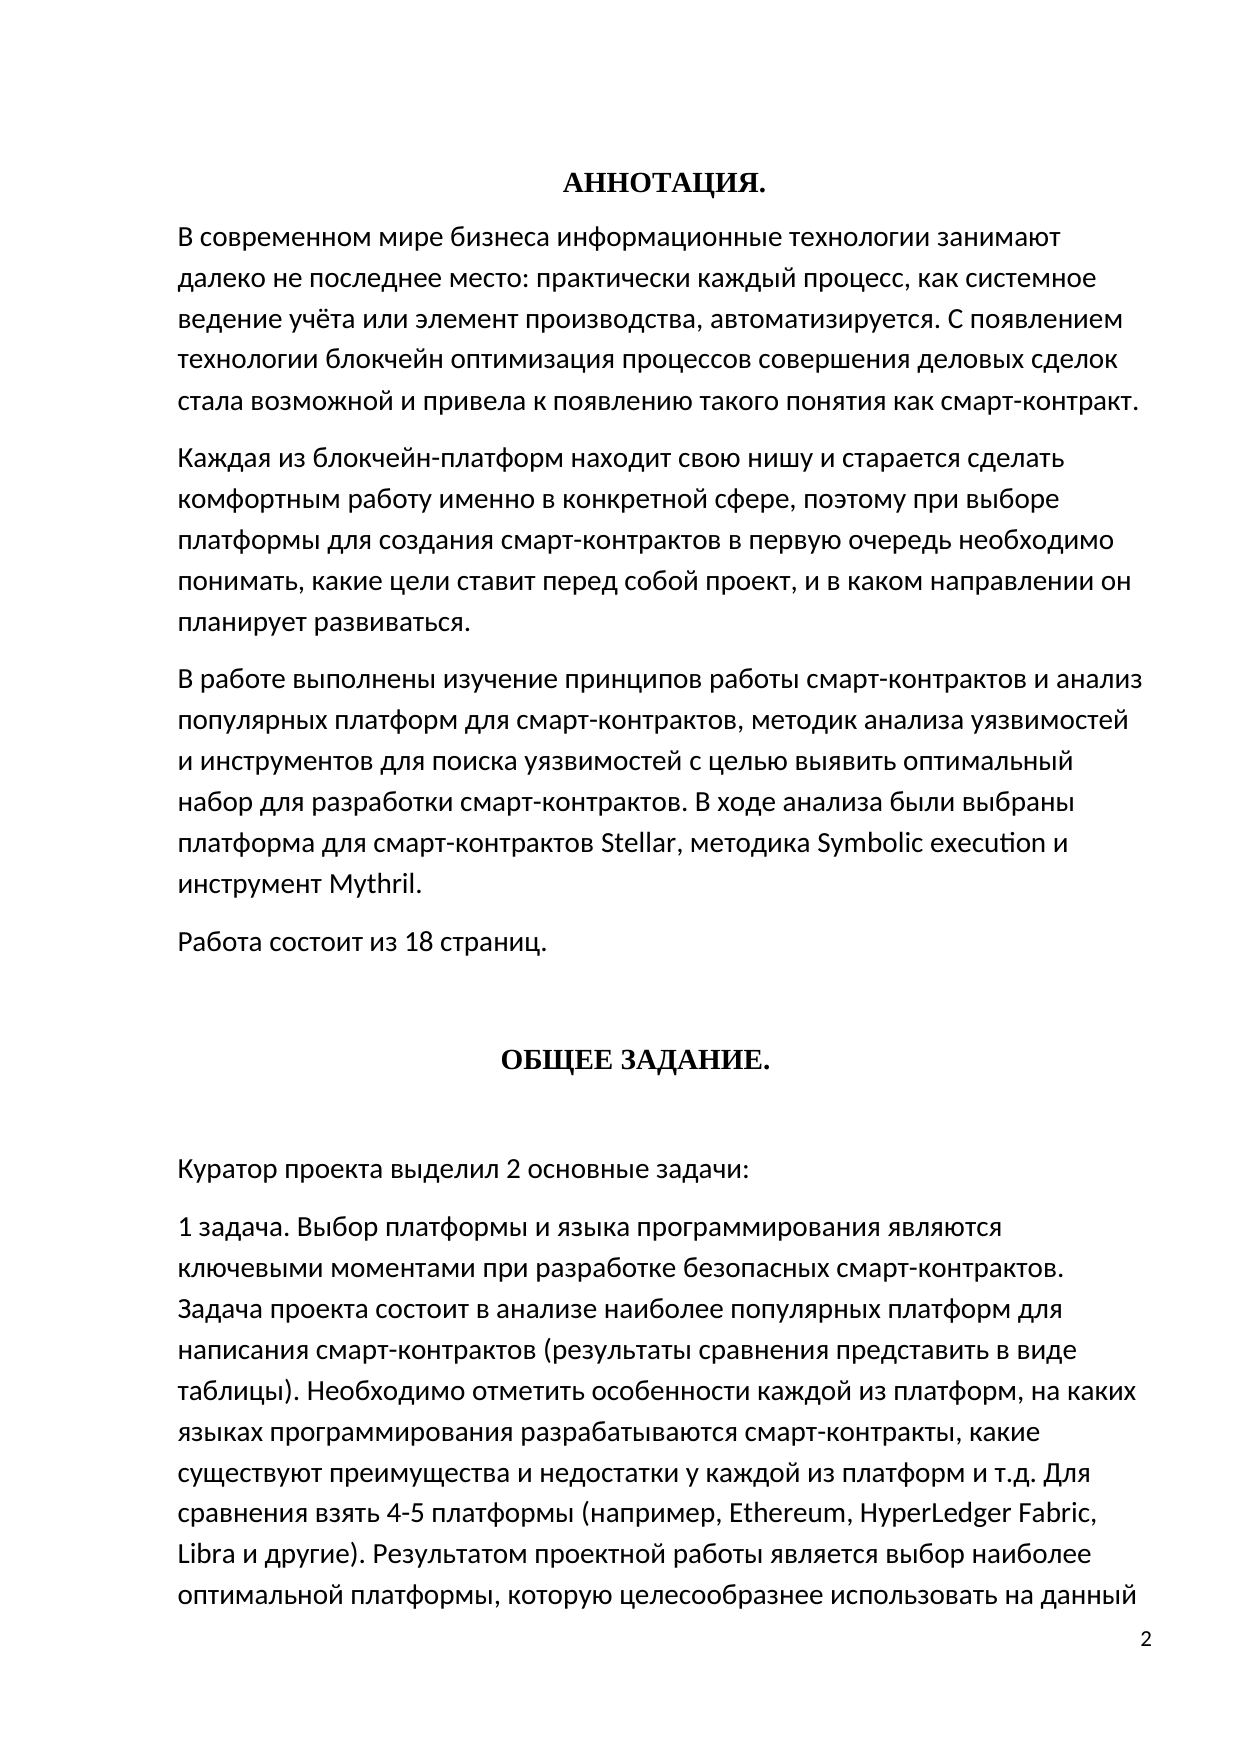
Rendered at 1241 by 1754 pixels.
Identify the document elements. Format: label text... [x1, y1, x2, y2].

text АННОТАЦИЯ. [177, 165, 1152, 198]
text Каждая из блокчейн-платформ находит свою нишу и старается сделать комфортным работу именно в конкретной сфере, поэтому при выборе платформы для создания смарт-контрактов в первую очередь необходимо понимать, какие цели ставит перед собой проект, и в каком направлении он планирует развиваться. [177, 439, 1152, 638]
text В современном мире бизнеса информационные технологии занимают далеко не последнее место: практически каждый процесс, как системное ведение учёта или элемент производства, автоматизируется. С появлением технологии блокчейн оптимизация процессов совершения деловых сделок стала возможной и привела к появлению такого понятия как смарт-контракт. [177, 218, 1152, 417]
text Работа состоит из 18 страниц. [177, 923, 1152, 958]
text В работе выполнены изучение принципов работы смарт-контрактов и анализ популярных платформ для смарт-контрактов, методик анализа уязвимостей и инструментов для поиска уязвимостей c целью выявить оптимальный набор для разработки смарт-контрактов. В ходе анализа были выбраны платформа для смарт-контрактов Stellar, методика Symbolic execution и инструмент Mythril. [177, 661, 1152, 901]
text ОБЩЕЕ ЗАДАНИЕ. [177, 1042, 1152, 1076]
text Куратор проекта выделил 2 основные задачи: [177, 1150, 1152, 1186]
